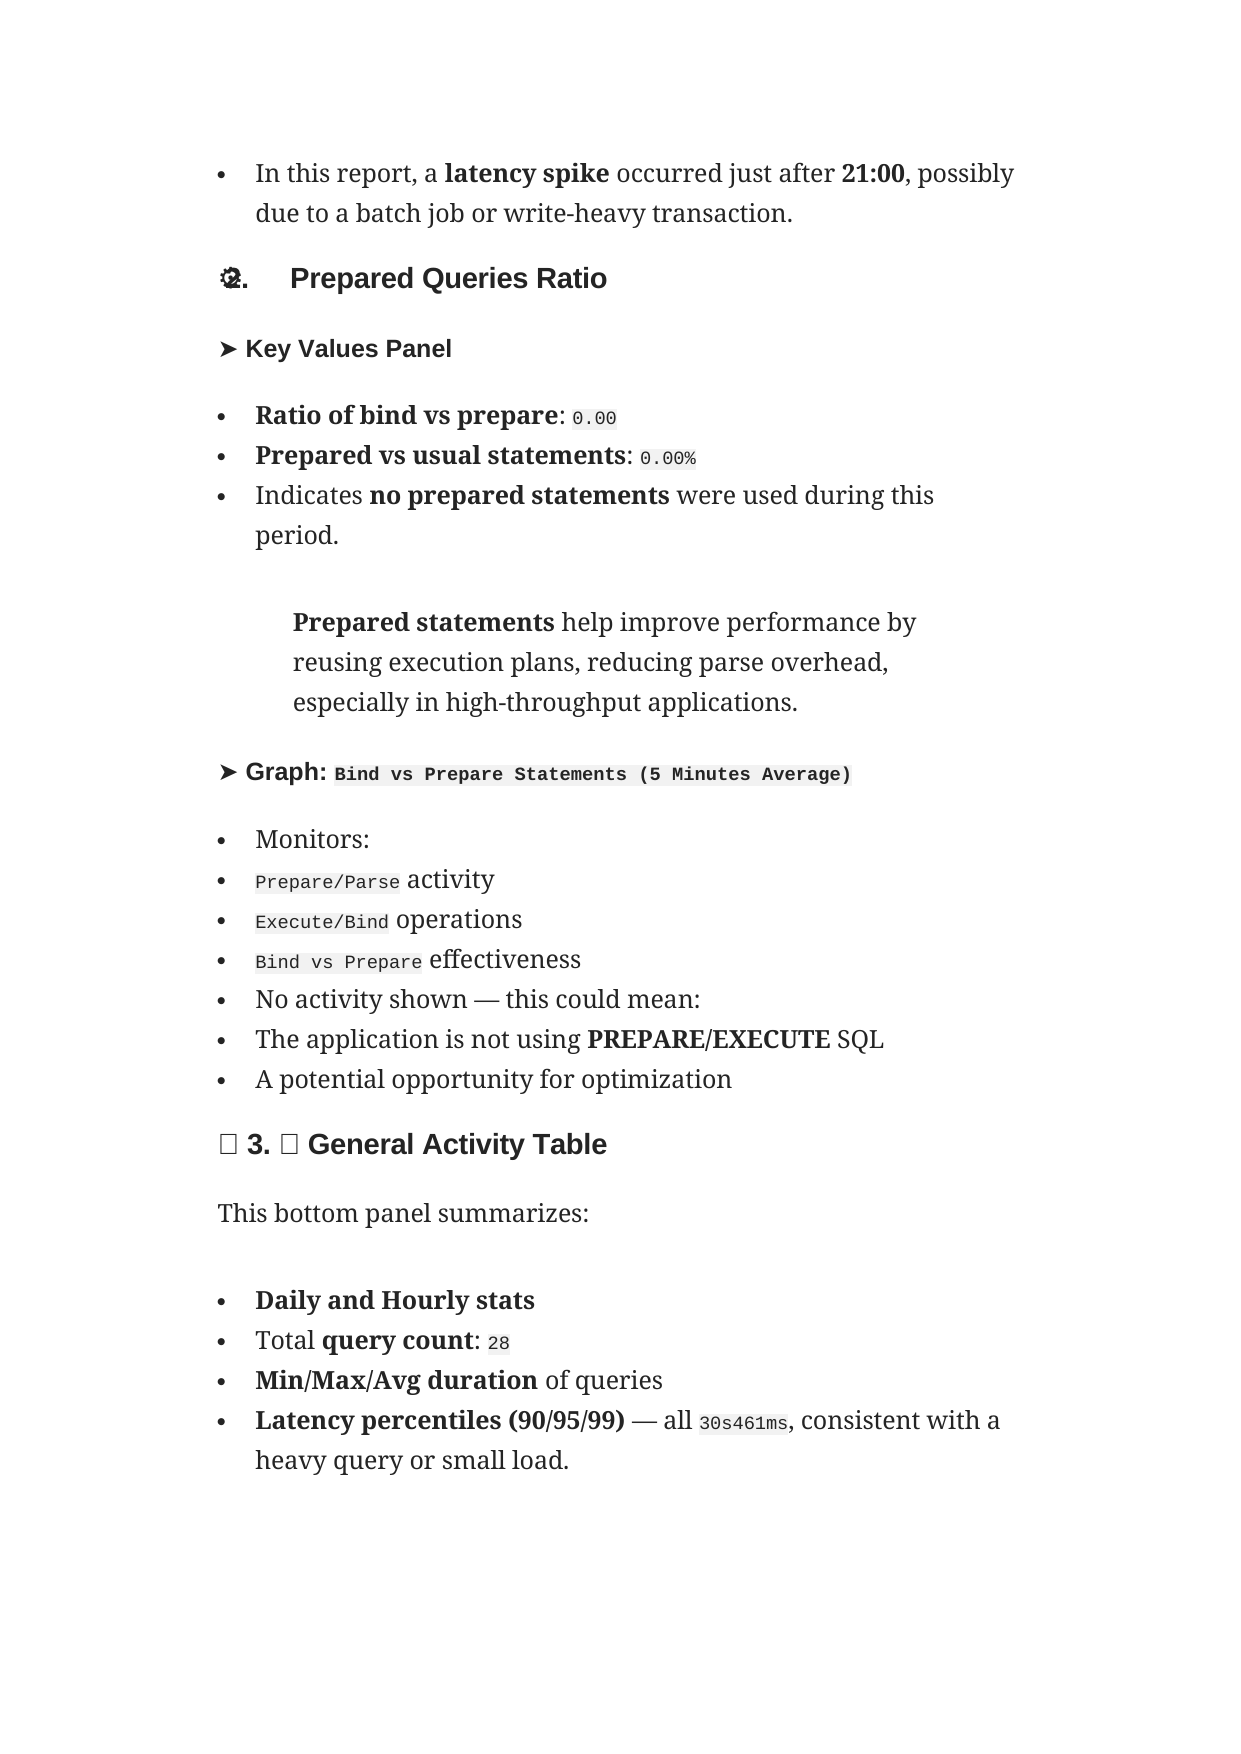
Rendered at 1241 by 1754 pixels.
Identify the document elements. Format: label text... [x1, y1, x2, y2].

list Daily and Hourly stats [218, 1276, 1023, 1316]
subtitle ➤ Key Values Panel [217, 333, 1023, 363]
list Min/Max/Avg duration of queries [218, 1356, 1023, 1396]
list No activity shown — this could mean: [218, 976, 1023, 1016]
list The application is not using PREPARE/EXECUTE SQL [218, 1016, 1023, 1056]
list Monitors: [218, 816, 1023, 856]
list Execute/Bind operations [218, 896, 1023, 936]
list Indicates no prepared statements were used during this period. [218, 472, 1023, 552]
list Bind vs Prepare effectiveness [218, 936, 1023, 976]
text This bottom panel summarizes: [217, 1190, 1023, 1230]
text Prepared statements help improve performance by reusing execution plans, reducing parse overhead, especially in high-throughput applications. [293, 599, 947, 719]
list Ratio of bind vs prepare: 0.00 [218, 392, 1023, 432]
list Prepare/Parse activity [218, 856, 1023, 896]
list Latency percentiles (90/95/99) — all 30s461ms, consistent with a heavy query or small load. [218, 1396, 1023, 1476]
list In this report, a latency spike occurred just after 21:00, possibly due to a batch job or write-heavy transaction. [218, 150, 1023, 230]
list Total query count: 28 [218, 1316, 1023, 1356]
list A potential opportunity for optimization [218, 1056, 1023, 1096]
subtitle ➤ Graph: Bind vs Prepare Statements (5 Minutes Average) [217, 756, 1023, 786]
list Prepared vs usual statements: 0.00% [218, 432, 1023, 472]
subtitle 🔹 2. ⚙️ Prepared Queries Ratio [217, 257, 1023, 295]
subtitle 🔹 3. 📅 General Activity Table [217, 1123, 1023, 1161]
